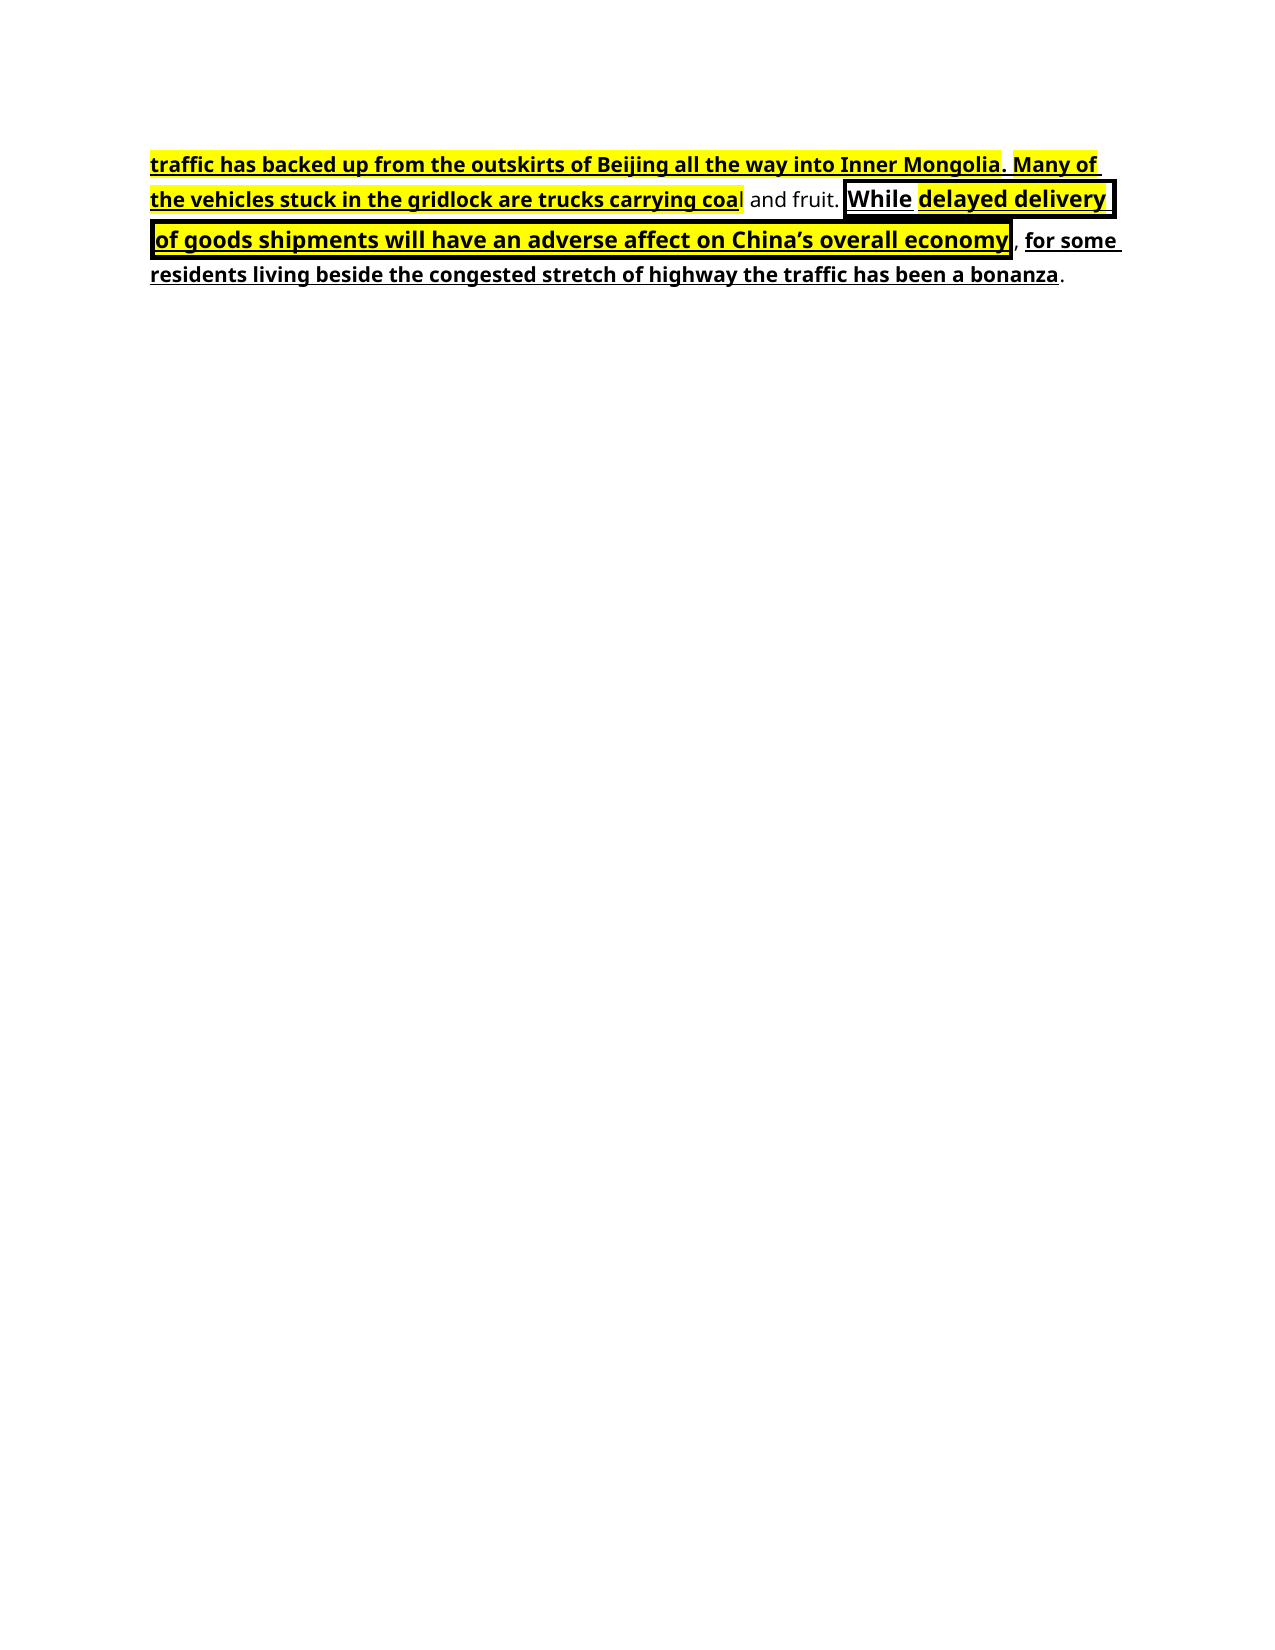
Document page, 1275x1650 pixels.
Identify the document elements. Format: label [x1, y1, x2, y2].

text [150, 150, 1125, 288]
